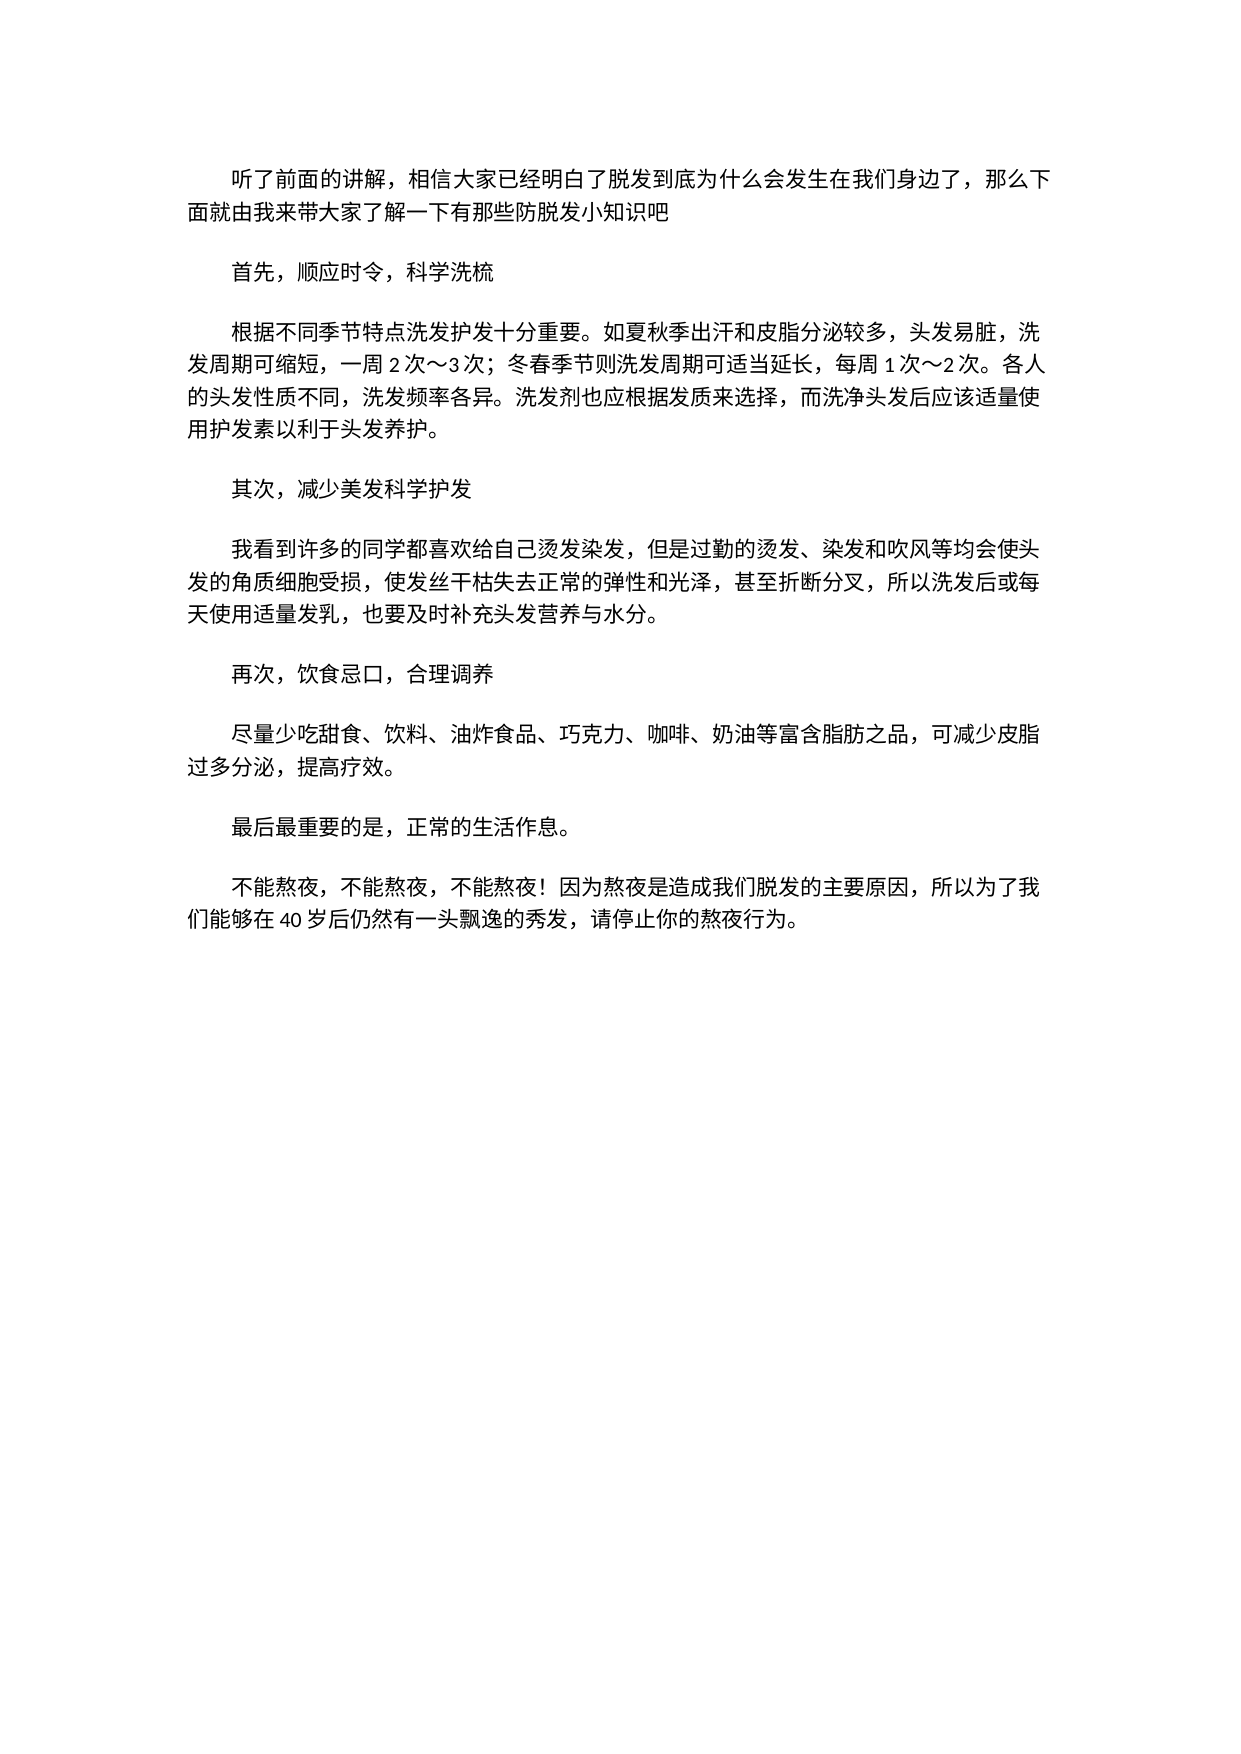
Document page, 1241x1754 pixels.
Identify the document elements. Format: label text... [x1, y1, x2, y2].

text 听了前面的讲解，相信大家已经明白了脱发到底为什么会发生在我们身边了，那么下面就由我来带大家了解一下有那些防脱发小知识吧 [187, 162, 1053, 227]
text 尽量少吃甜食、饮料、油炸食品、巧克力、咖啡、奶油等富含脂肪之品，可减少皮脂过多分泌，提高疗效。 [187, 717, 1053, 782]
text 其次，减少美发科学护发 [187, 472, 1053, 504]
text 再次，饮食忌口，合理调养 [187, 657, 1053, 689]
text 根据不同季节特点洗发护发十分重要。如夏秋季出汗和皮脂分泌较多，头发易脏，洗发周期可缩短，一周2次～3次；冬春季节则洗发周期可适当延长，每周1次～2次。各人的头发性质不同，洗发频率各异。洗发剂也应根据发质来选择，而洗净头发后应该适量使用护发素以利于头发养护。 [187, 314, 1053, 444]
text 不能熬夜，不能熬夜，不能熬夜！因为熬夜是造成我们脱发的主要原因，所以为了我们能够在40岁后仍然有一头飘逸的秀发，请停止你的熬夜行为。 [187, 869, 1053, 934]
text 我看到许多的同学都喜欢给自己烫发染发，但是过勤的烫发、染发和吹风等均会使头发的角质细胞受损，使发丝干枯失去正常的弹性和光泽，甚至折断分叉，所以洗发后或每天使用适量发乳，也要及时补充头发营养与水分。 [187, 532, 1053, 629]
text 最后最重要的是，正常的生活作息。 [187, 809, 1053, 842]
text 首先，顺应时令，科学洗梳 [187, 254, 1053, 287]
